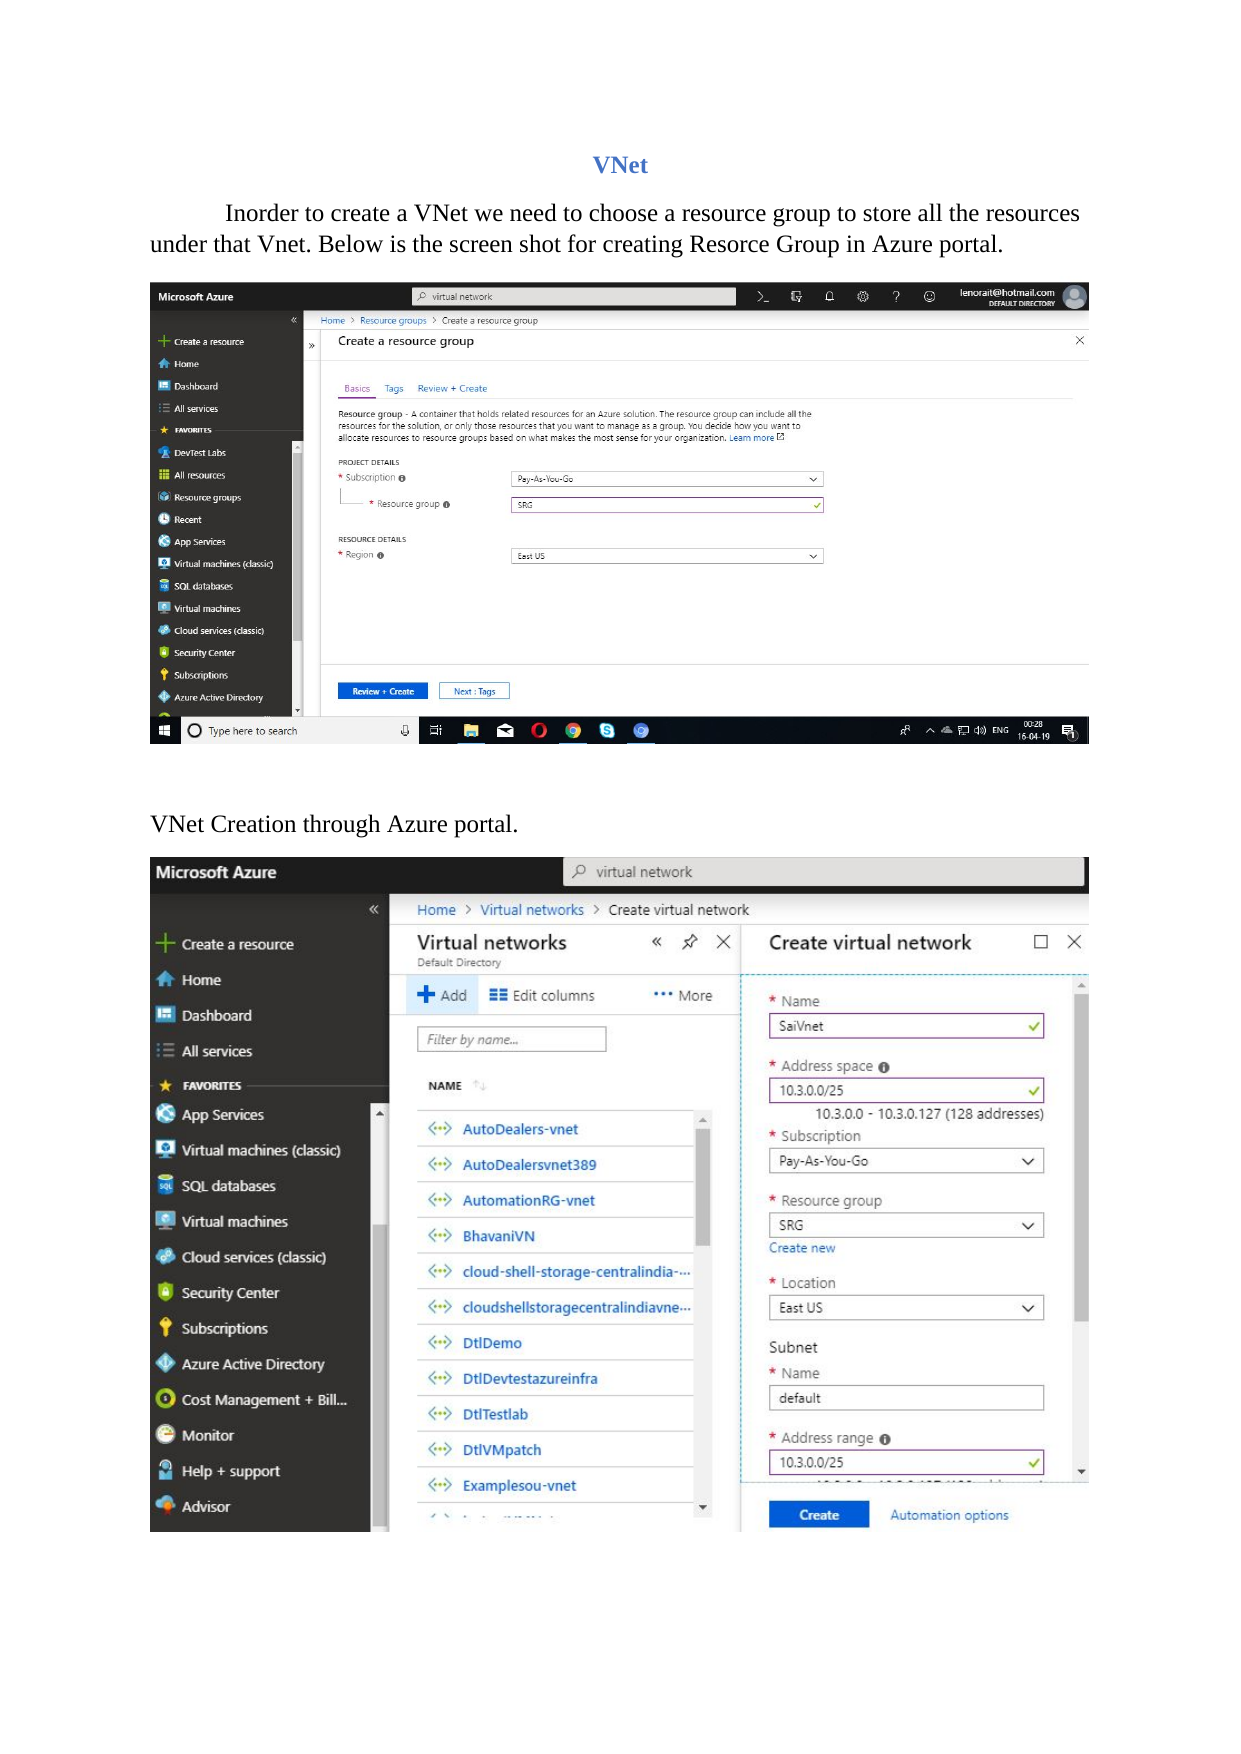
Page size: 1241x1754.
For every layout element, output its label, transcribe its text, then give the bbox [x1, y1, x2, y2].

text Inorder to create a VNet we need to choose a resource group to store all the resources under that Vnet. Below is the screen shot for creating Resorce Group in Azure portal. [150, 198, 1090, 257]
text VNet Creation through Azure portal. [150, 809, 1090, 838]
text VNet [150, 150, 1090, 179]
picture [150, 857, 1089, 1532]
picture [150, 276, 1089, 744]
